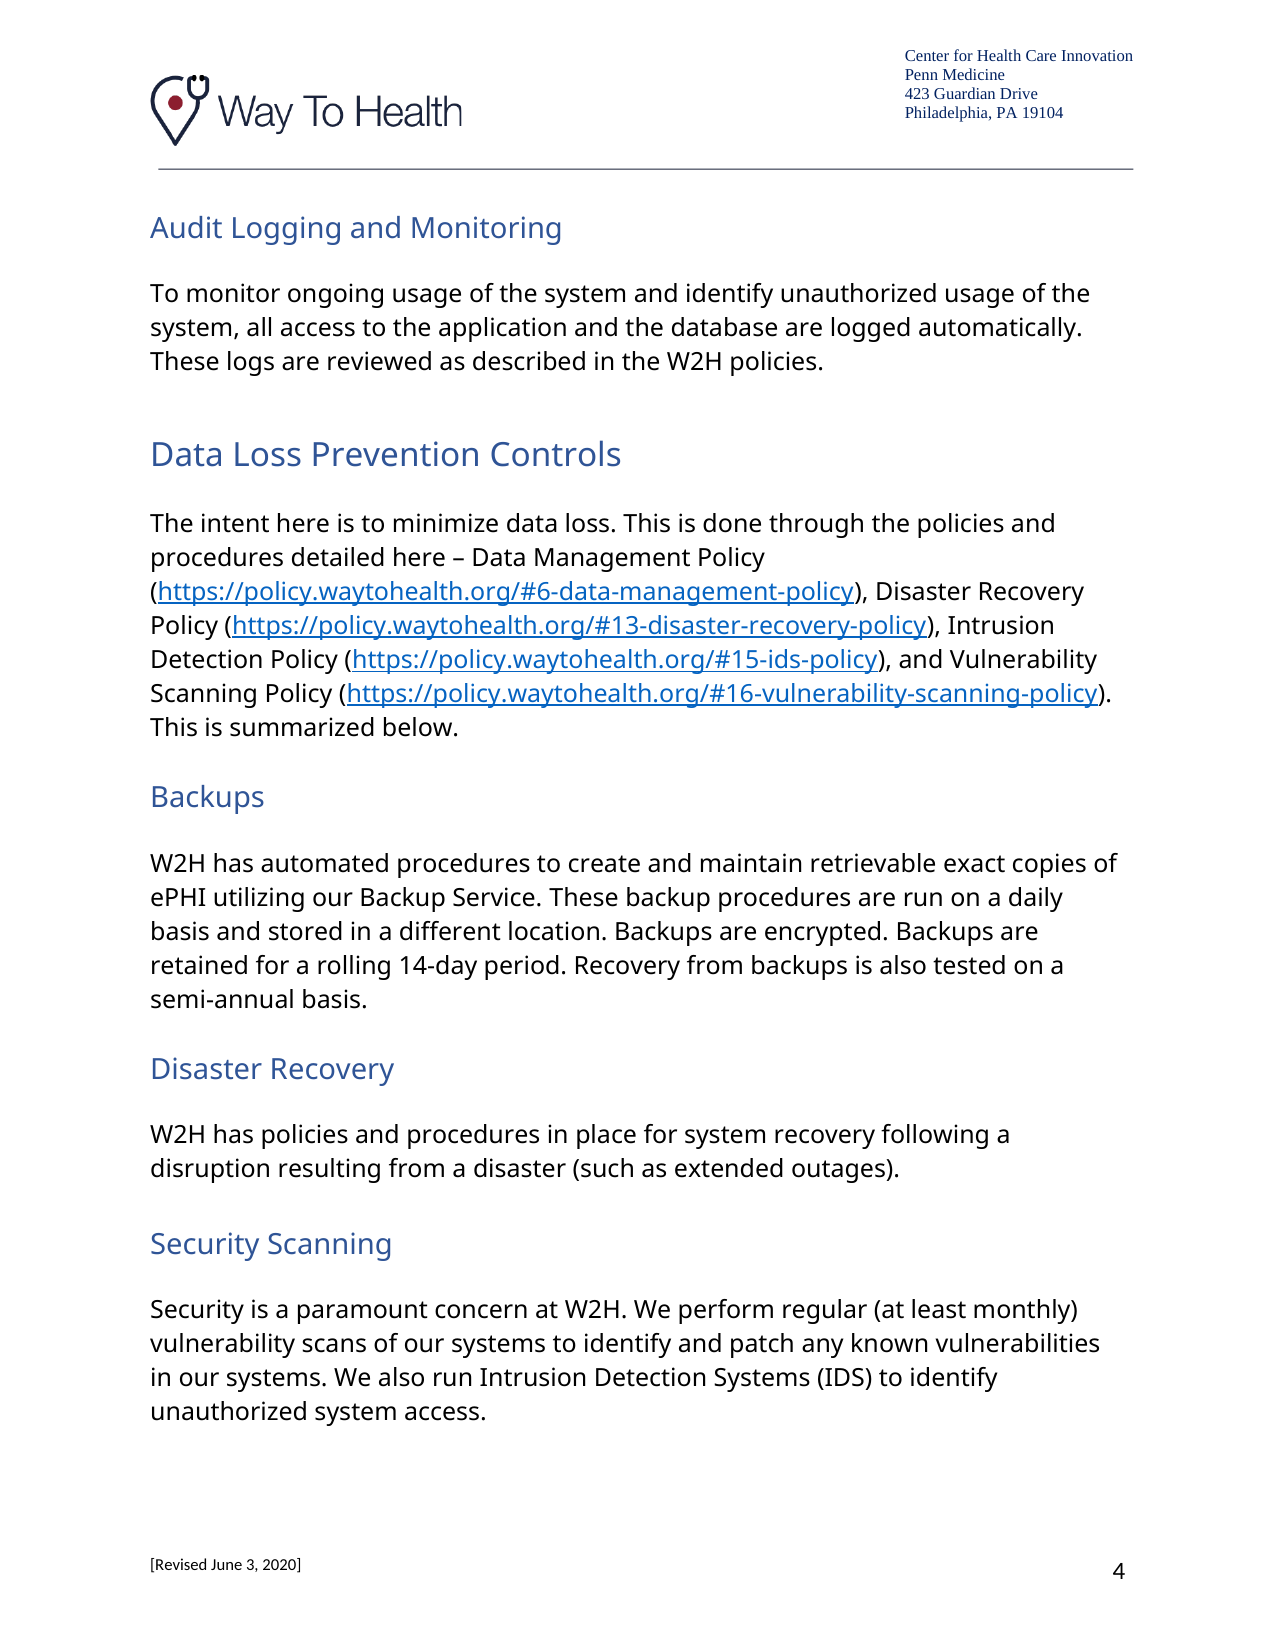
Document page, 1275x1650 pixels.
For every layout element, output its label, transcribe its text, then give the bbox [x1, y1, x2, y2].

subtitle Data Loss Prevention Controls [150, 431, 1125, 477]
subtitle Security Scanning [150, 1223, 1125, 1263]
subtitle Disaster Recovery [150, 1048, 1125, 1088]
subtitle Audit Logging and Monitoring [150, 207, 1125, 247]
text W2H has automated procedures to create and maintain retrievable exact copies of ePHI utilizing our Backup Service. These backup procedures are run on a daily basis and stored in a different location. Backups are encrypted. Backups are retained for a rolling 14-day period. Recovery from backups is also tested on a semi-annual basis. [150, 845, 1125, 1016]
picture [150, 75, 462, 146]
text To monitor ongoing usage of the system and identify unauthorized usage of the system, all access to the application and the database are logged automatically. These logs are reviewed as described in the W2H policies. [150, 275, 1125, 377]
subtitle Backups [150, 777, 1125, 816]
text Security is a paramount concern at W2H. We perform regular (at least monthly) vulnerability scans of our systems to identify and patch any known vulnerabilities in our systems. We also run Intrusion Detection Systems (IDS) to identify unauthorized system access. [150, 1292, 1125, 1428]
text W2H has policies and procedures in place for system recovery following a disruption resulting from a disaster (such as extended outages). [150, 1117, 1125, 1185]
text The intent here is to minimize data loss. This is done through the policies and procedures detailed here – Data Management Policy (https://policy.waytohealth.org/#6-data-management-policy), Disaster Recovery Policy (https://policy.waytohealth.org/#13-disaster-recovery-policy), Intrusion Detection Policy (https://policy.waytohealth.org/#15-ids-policy), and Vulnerability Scanning Policy (https://policy.waytohealth.org/#16-vulnerability-scanning-policy). This is summarized below. [150, 505, 1125, 744]
